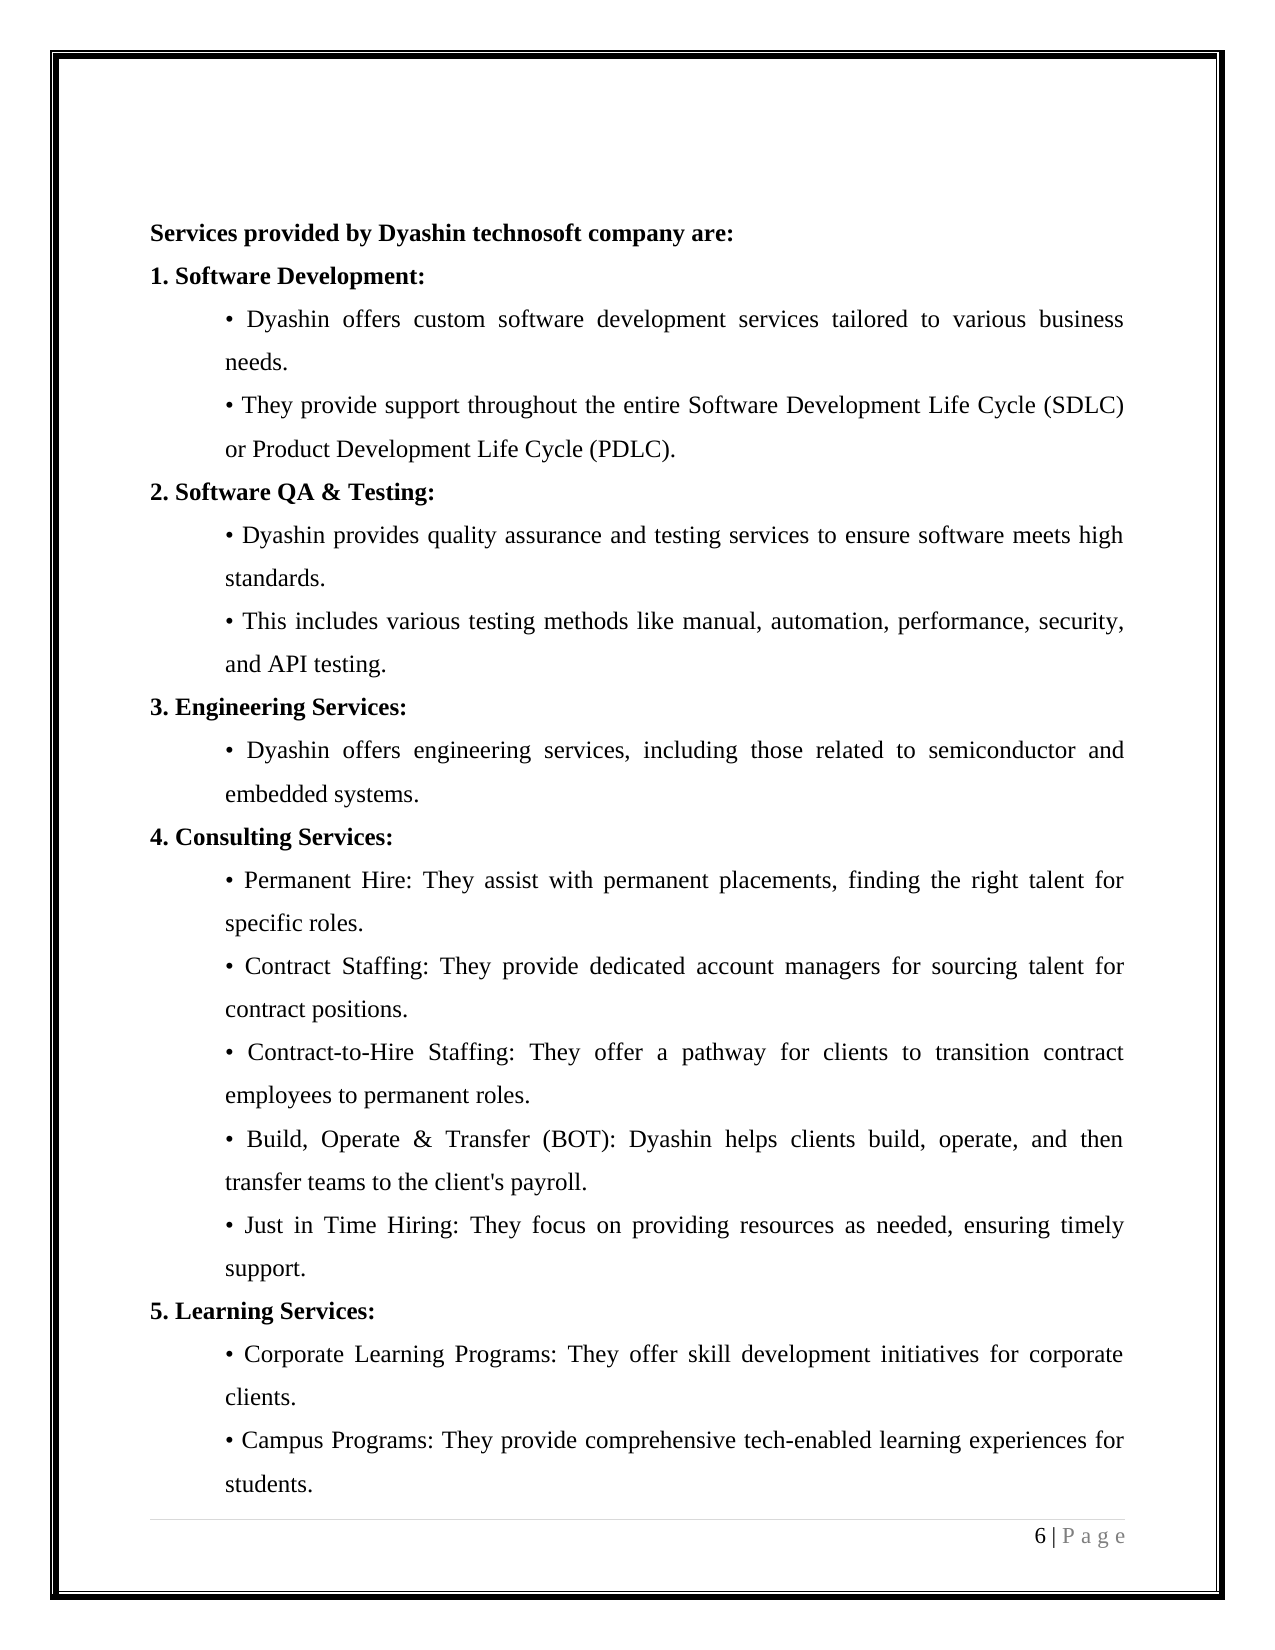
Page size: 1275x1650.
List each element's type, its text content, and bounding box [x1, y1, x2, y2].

text • Contract-to-Hire Staffing: They offer a pathway for clients to transition contract employees to permanent roles. [225, 1037, 1125, 1109]
text • They provide support throughout the entire Software Development Life Cycle (SDLC) or Product Development Life Cycle (PDLC). [225, 391, 1125, 462]
text • Permanent Hire: They assist with permanent placements, finding the right talent for specific roles. [225, 865, 1125, 937]
text • Dyashin provides quality assurance and testing services to ensure software meets high standards. [225, 520, 1125, 592]
text 3. Engineering Services: [150, 692, 1125, 721]
text 2. Software QA & Testing: [150, 477, 1125, 506]
text • Build, Operate & Transfer (BOT): Dyashin helps clients build, operate, and then transfer teams to the client's payroll. [225, 1124, 1125, 1196]
text • Dyashin offers engineering services, including those related to semiconductor and embedded systems. [225, 736, 1125, 807]
text • Corporate Learning Programs: They offer skill development initiatives for corporate clients. [225, 1339, 1125, 1411]
text • Campus Programs: They provide comprehensive tech-enabled learning experiences for students. [225, 1426, 1125, 1497]
text • Just in Time Hiring: They focus on providing resources as needed, ensuring timely support. [225, 1210, 1125, 1282]
text • Contract Staffing: They provide dedicated account managers for sourcing talent for contract positions. [225, 951, 1125, 1023]
text • Dyashin offers custom software development services tailored to various business needs. [225, 304, 1125, 376]
text 1. Software Development: [150, 261, 1125, 290]
text Services provided by Dyashin technosoft company are: [150, 218, 1125, 247]
text • This includes various testing methods like manual, automation, performance, security, and API testing. [225, 606, 1125, 678]
text 4. Consulting Services: [150, 822, 1125, 851]
text 5. Learning Services: [150, 1296, 1125, 1325]
